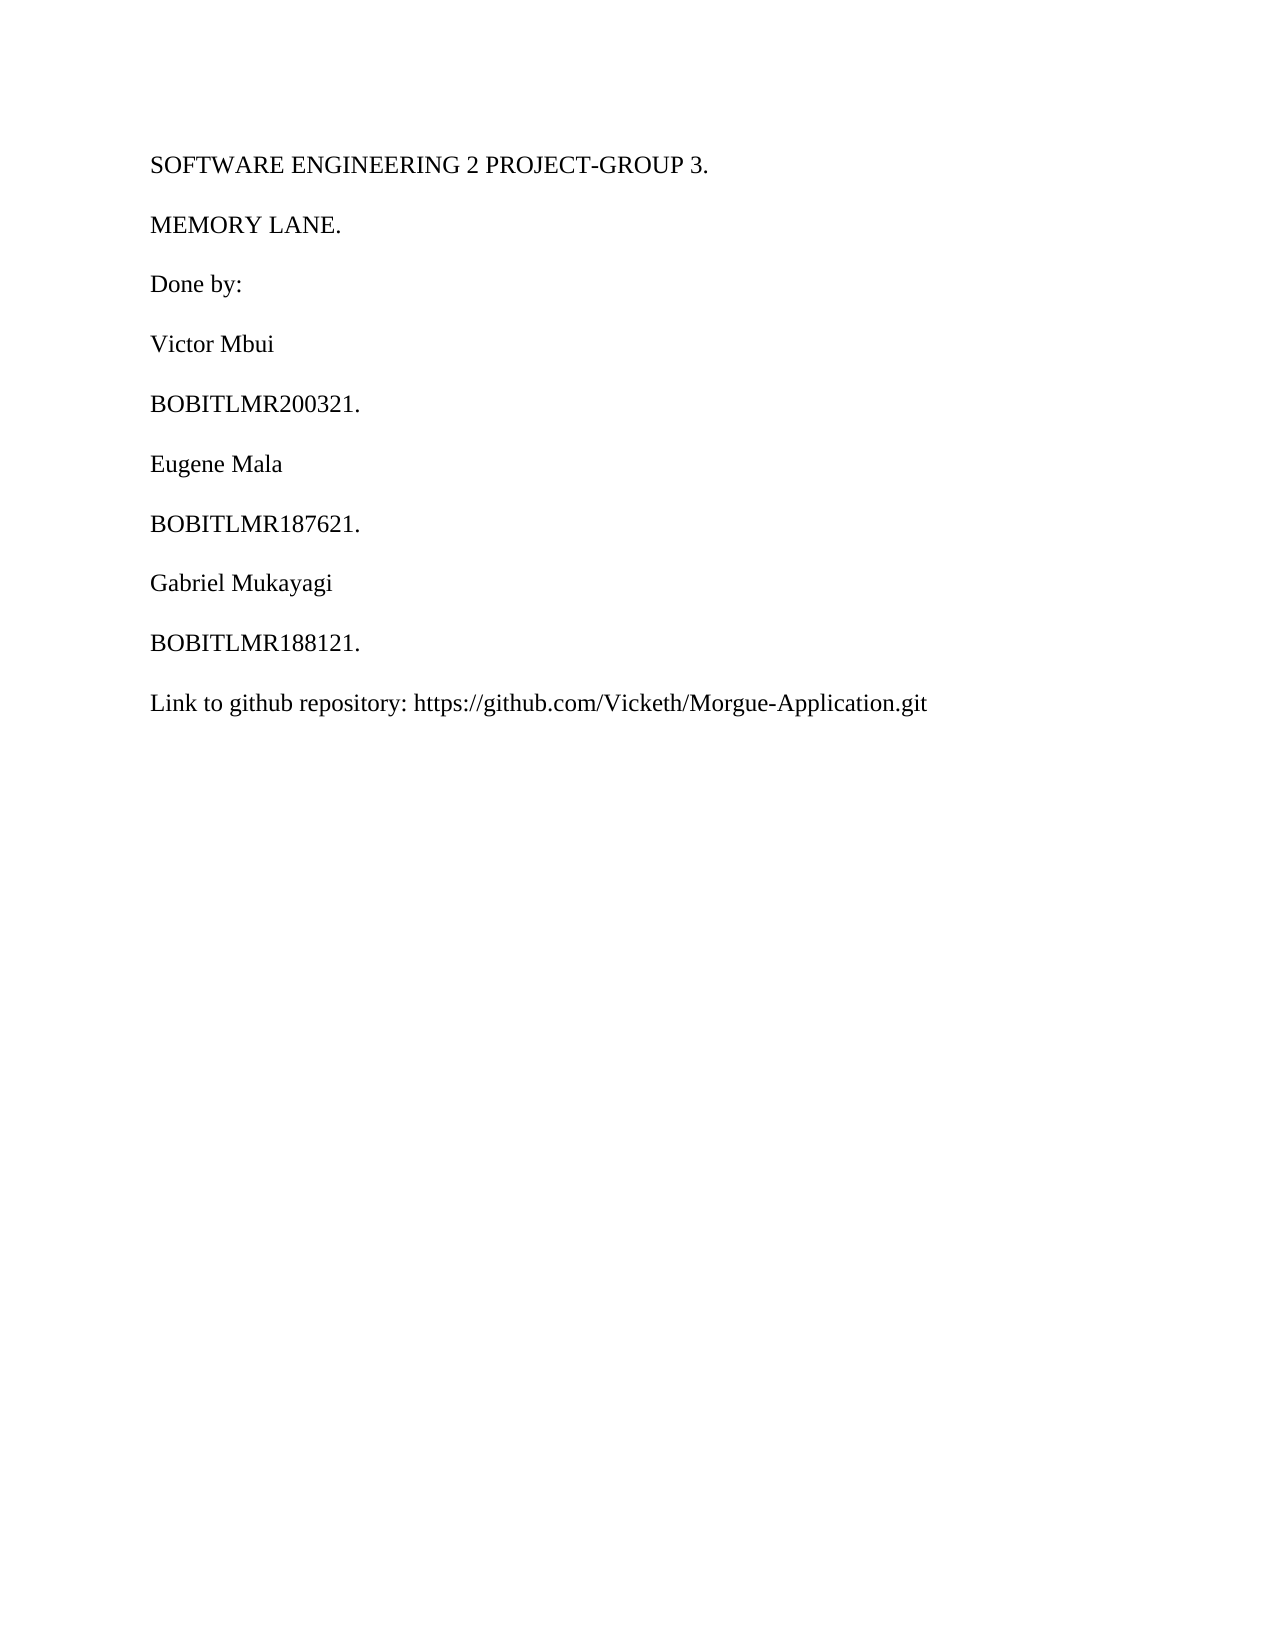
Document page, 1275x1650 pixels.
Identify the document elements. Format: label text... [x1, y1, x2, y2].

text Link to github repository: https://github.com/Vicketh/Morgue-Application.git [150, 688, 1125, 717]
text Gabriel Mukayagi [150, 568, 1125, 597]
text Eugene Mala [150, 449, 1125, 478]
text SOFTWARE ENGINEERING 2 PROJECT-GROUP 3. [150, 150, 1125, 179]
text BOBITLMR188121. [150, 628, 1125, 657]
text BOBITLMR200321. [150, 389, 1125, 418]
text Done by: [150, 269, 1125, 298]
text MEMORY LANE. [150, 210, 1125, 238]
text Victor Mbui [150, 329, 1125, 358]
text BOBITLMR187621. [150, 509, 1125, 537]
